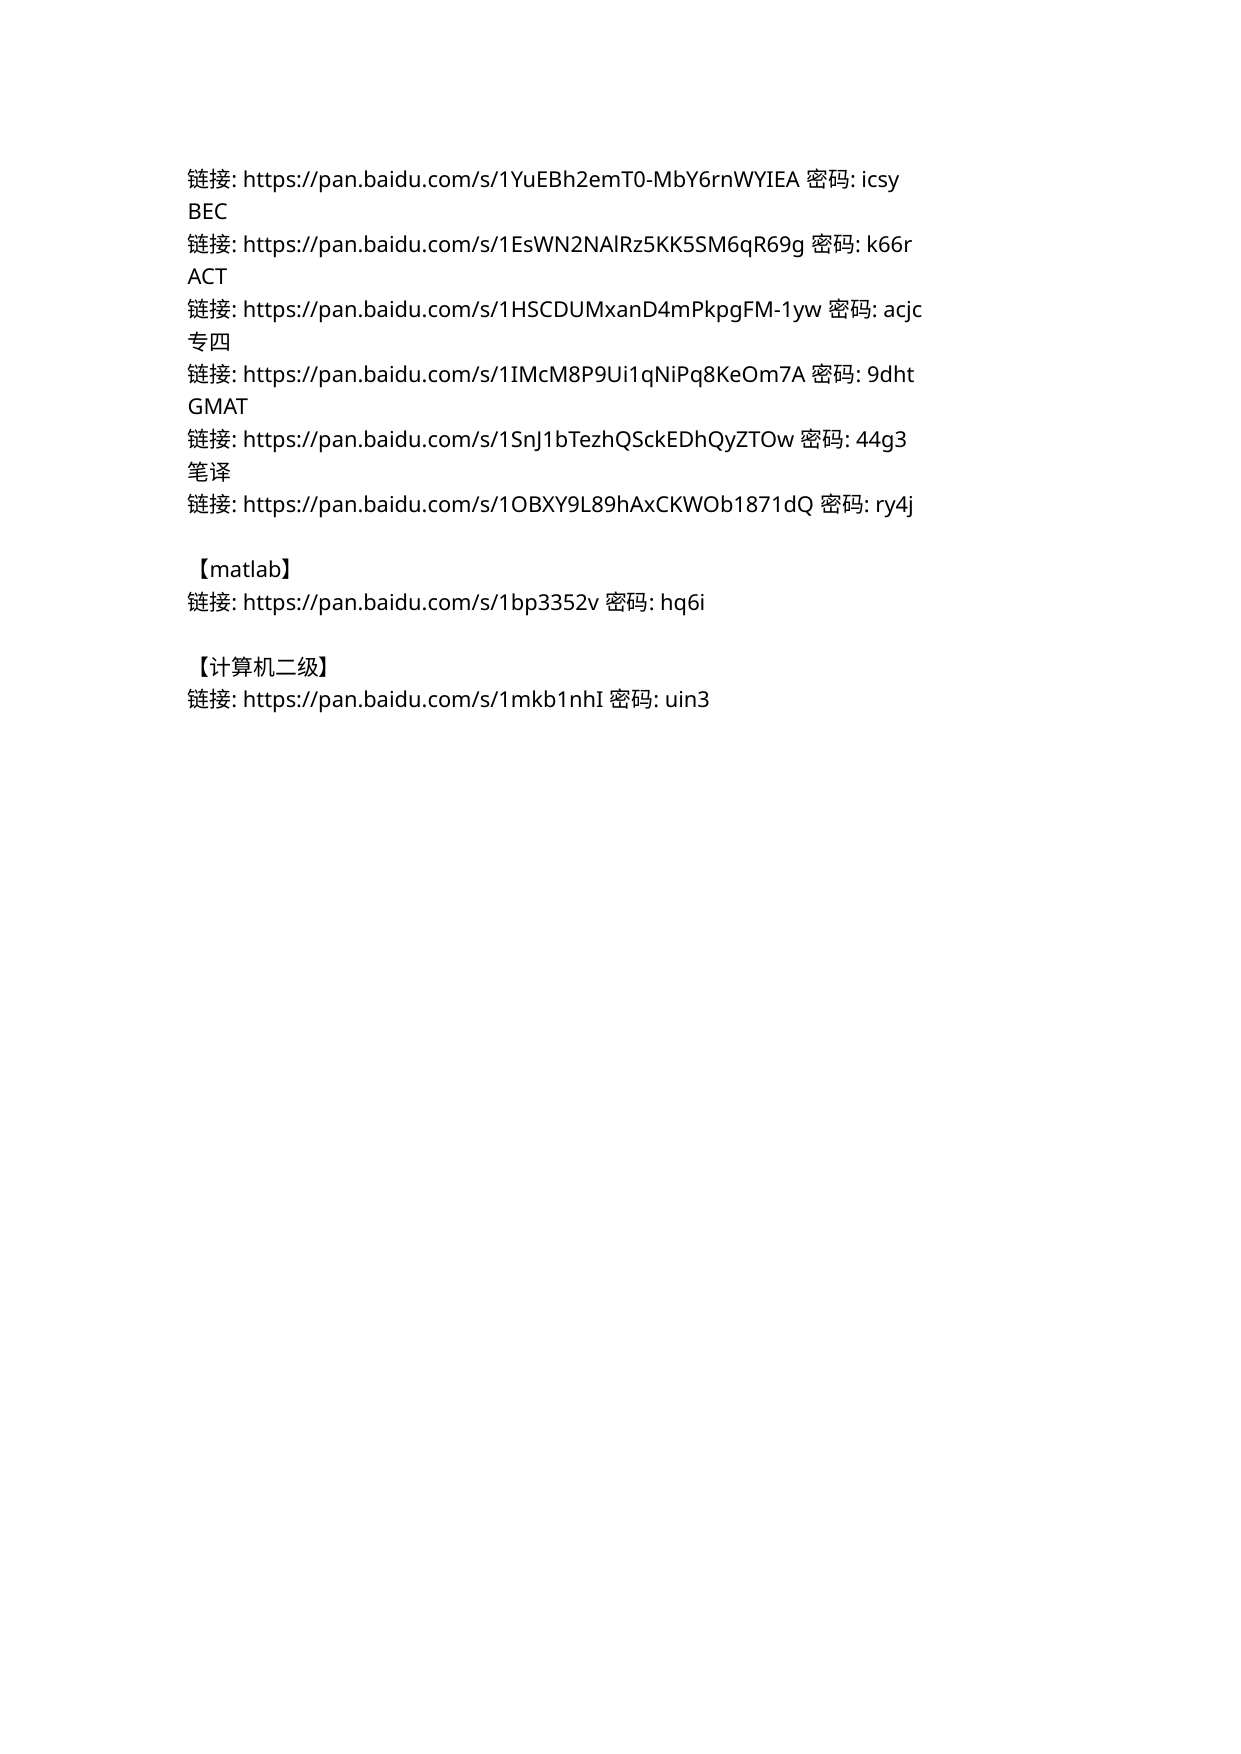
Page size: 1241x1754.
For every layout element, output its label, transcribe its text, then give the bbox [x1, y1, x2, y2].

text 链接: https://pan.baidu.com/s/1HSCDUMxanD4mPkpgFM-1yw 密码: acjc [187, 292, 1053, 324]
text 笔译 [187, 454, 1053, 487]
text GMAT [187, 389, 1053, 422]
text ACT [187, 259, 1053, 292]
text 链接: https://pan.baidu.com/s/1IMcM8P9Ui1qNiPq8KeOm7A 密码: 9dht [187, 357, 1053, 389]
text 链接: https://pan.baidu.com/s/1mkb1nhI 密码: uin3 [187, 682, 1053, 714]
text 链接: https://pan.baidu.com/s/1EsWN2NAlRz5KK5SM6qR69g 密码: k66r [187, 227, 1053, 259]
text 专四 [187, 324, 1053, 357]
text BEC [187, 194, 1053, 227]
text 【matlab】 [187, 552, 1053, 584]
text 链接: https://pan.baidu.com/s/1OBXY9L89hAxCKWOb1871dQ 密码: ry4j [187, 487, 1053, 519]
text 链接: https://pan.baidu.com/s/1YuEBh2emT0-MbY6rnWYIEA 密码: icsy [187, 162, 1053, 194]
text 链接: https://pan.baidu.com/s/1SnJ1bTezhQSckEDhQyZTOw 密码: 44g3 [187, 422, 1053, 454]
text 【计算机二级】 [187, 649, 1053, 682]
text 链接: https://pan.baidu.com/s/1bp3352v 密码: hq6i [187, 584, 1053, 617]
